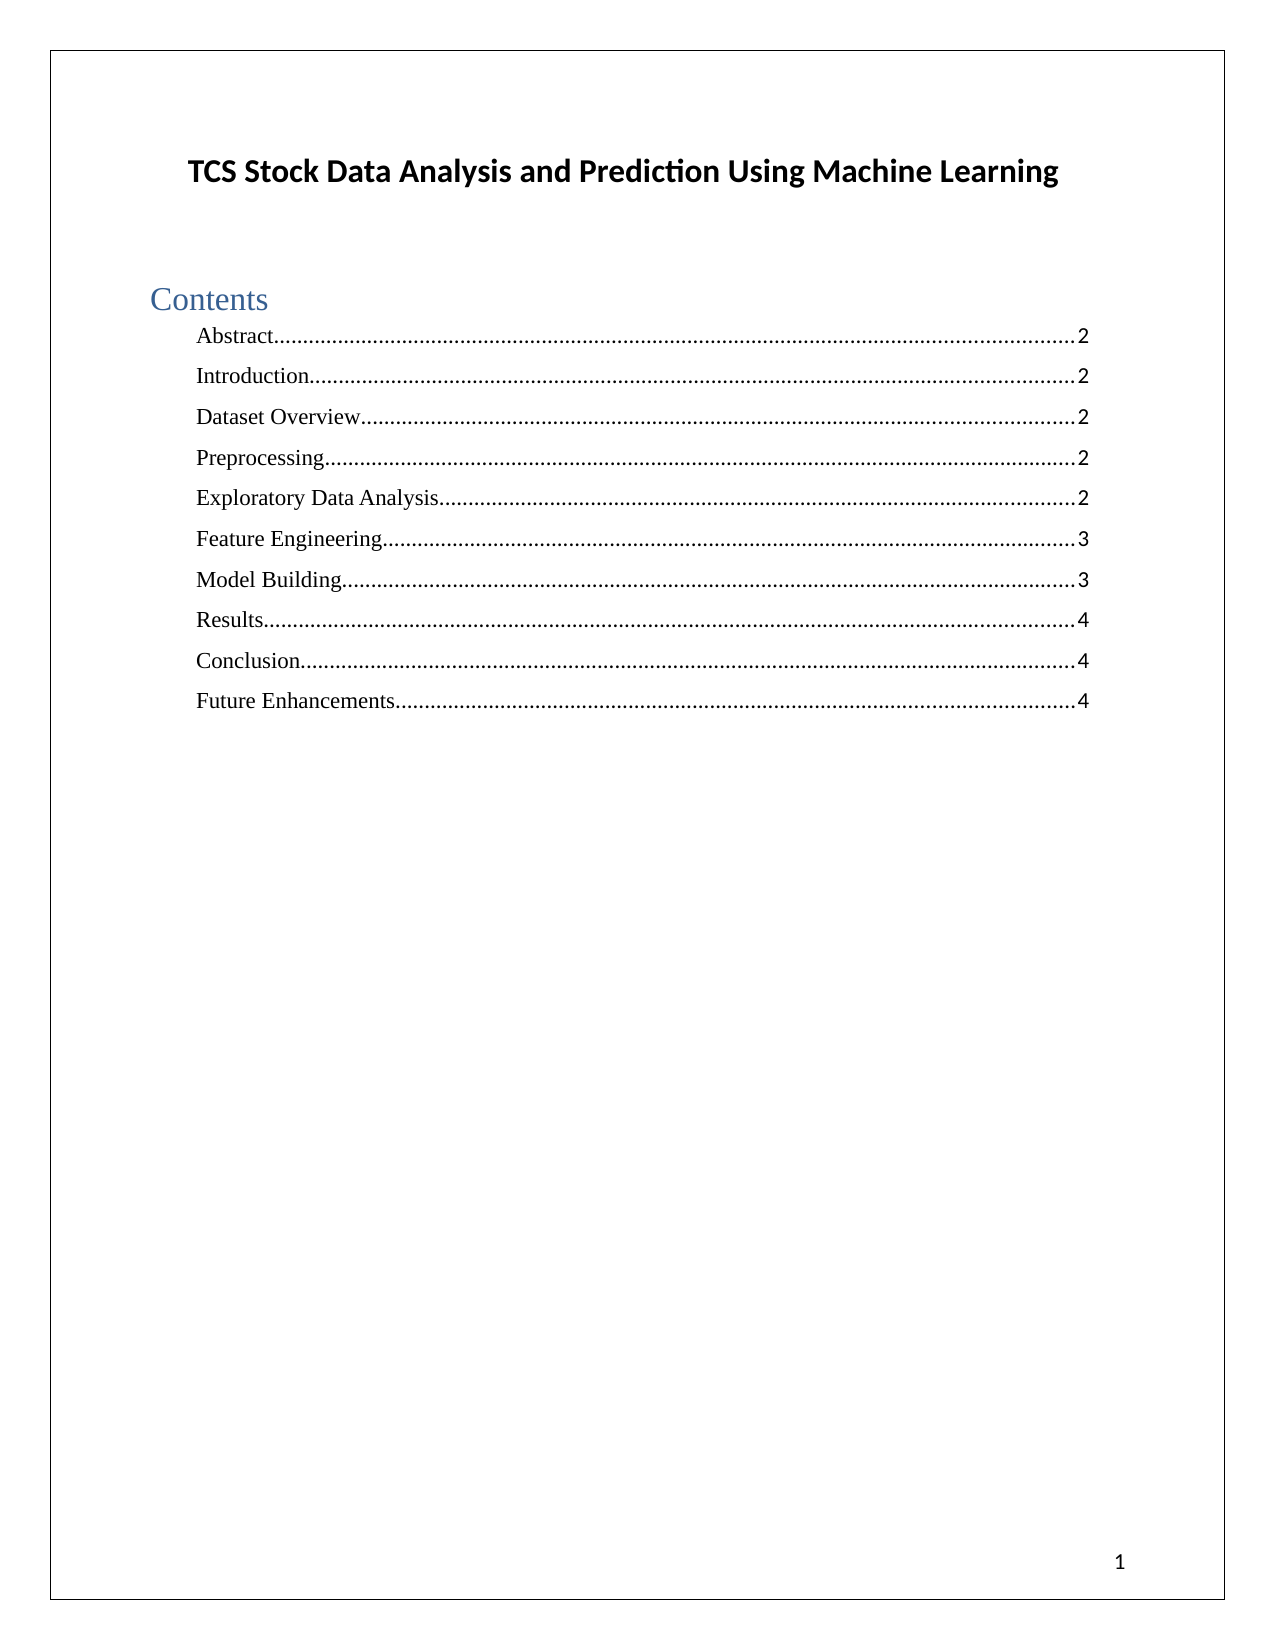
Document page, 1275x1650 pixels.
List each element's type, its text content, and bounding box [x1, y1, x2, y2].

text TCS Stock Data Analysis and Prediction Using Machine Learning [150, 150, 1125, 191]
